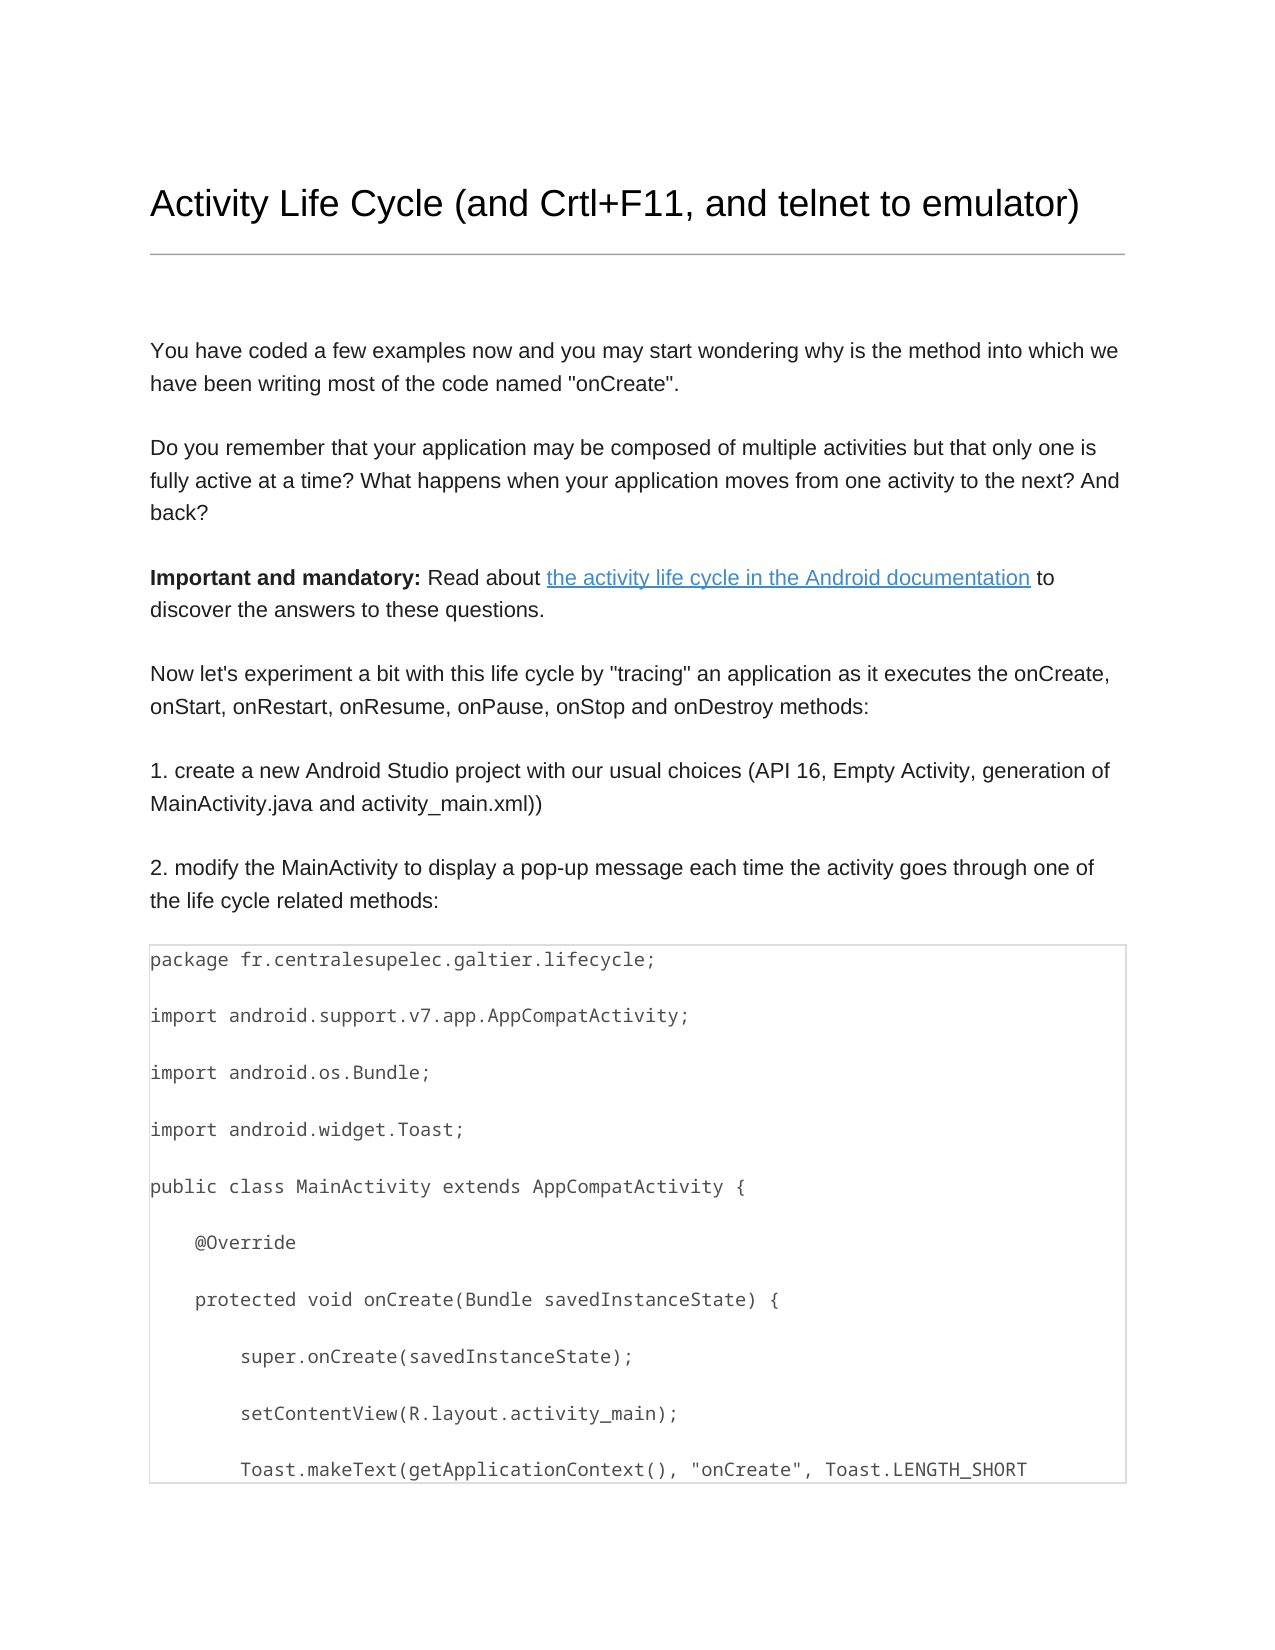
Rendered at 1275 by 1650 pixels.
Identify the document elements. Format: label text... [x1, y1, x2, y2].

text import android.support.v7.app.AppCompatActivity; [150, 1001, 1125, 1028]
text protected void onCreate(Bundle savedInstanceState) { [150, 1285, 1125, 1312]
text @Override [150, 1228, 1125, 1255]
text setContentView(R.layout.activity_main); [150, 1398, 1125, 1426]
text public class MainActivity extends AppCompatActivity { [150, 1171, 1125, 1198]
text super.onCreate(savedInstanceState); [150, 1342, 1125, 1369]
text import android.widget.Toast; [150, 1114, 1125, 1142]
text Now let's experiment a bit with this life cycle by "tracing" an application as it executes the onCreate, onStart, onRestart, onResume, onPause, onStop and onDestroy methods: [150, 654, 1125, 719]
text Activity Life Cycle (and Crtl+F11, and telnet to emulator) [150, 181, 1125, 224]
text 1. create a new Android Studio project with our usual choices (API 16, Empty Activity, generation of MainActivity.java and activity_main.xml)) [150, 751, 1125, 816]
text Toast.makeText(getApplicationContext(), "onCreate", Toast.LENGTH_SHORT [150, 1455, 1125, 1482]
text package fr.centralesupelec.galtier.lifecycle; [150, 946, 1125, 971]
text You have coded a few examples now and you may start wondering why is the method into which we have been writing most of the code named "onCreate". [150, 330, 1125, 396]
text Do you remember that your application may be composed of multiple activities but that only one is fully active at a time? What happens when your application moves from one activity to the next? And back? [150, 427, 1125, 526]
text 2. modify the MainActivity to display a pop-up message each time the activity goes through one of the life cycle related methods: [150, 847, 1125, 913]
text import android.os.Bundle; [150, 1058, 1125, 1085]
text Important and mandatory: Read about the activity life cycle in the Android documentation to discover the answers to these questions. [150, 557, 1125, 622]
